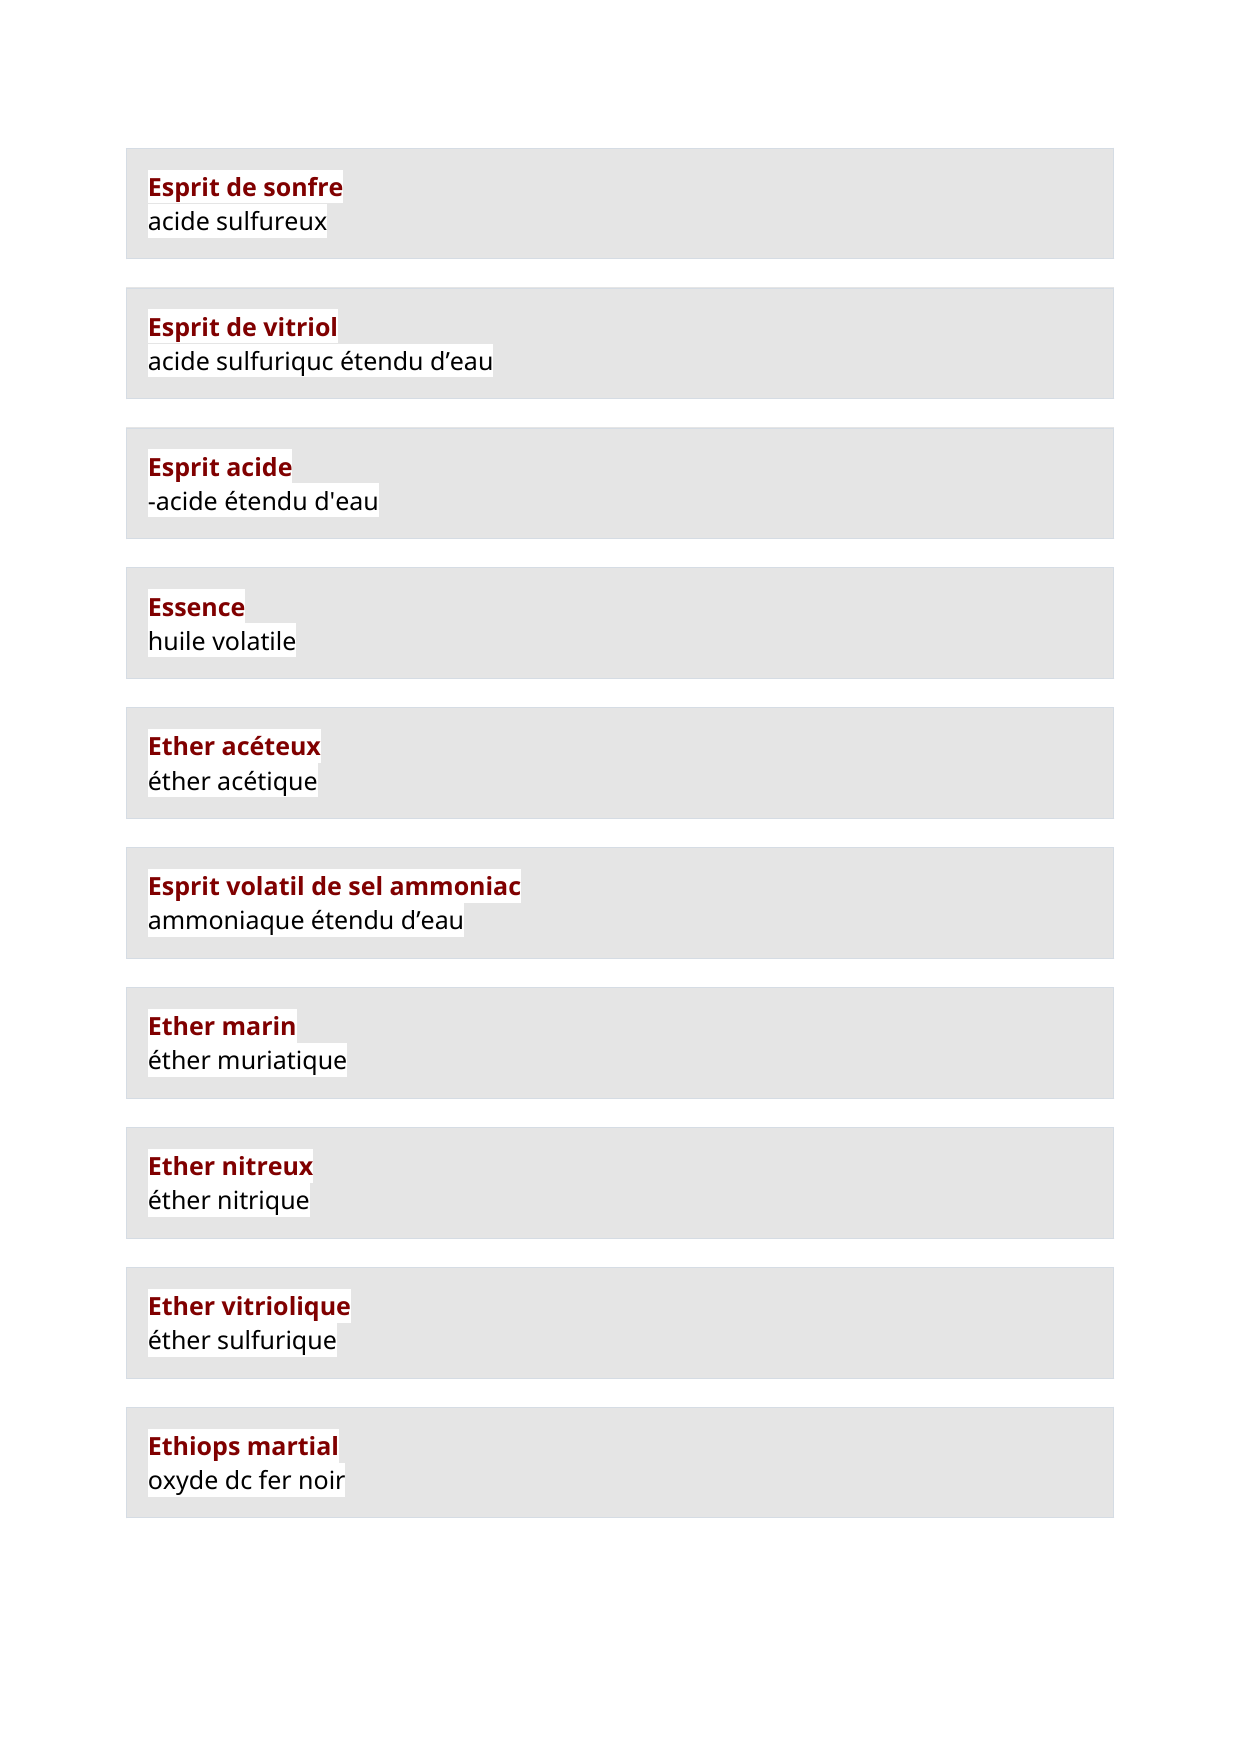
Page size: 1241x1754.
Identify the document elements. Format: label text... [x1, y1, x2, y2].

text Esprit acide -acide étendu d'eau [127, 429, 1113, 538]
text Ether nitreux éther nitrique [127, 1128, 1113, 1238]
text Ether vitriolique éther sulfurique [127, 1268, 1113, 1378]
text Essence huile volatile [127, 568, 1113, 678]
text Esprit de vitriol acide sulfuriquc étendu d’eau [127, 289, 1113, 398]
text Ether acéteux éther acétique [127, 708, 1113, 818]
text Esprit de sonfre acide sulfureux [127, 149, 1113, 258]
text Esprit volatil de sel ammoniac ammoniaque étendu d’eau [127, 848, 1113, 958]
text Ethiops martial oxyde dc fer noir [127, 1408, 1113, 1517]
text Ether marin éther muriatique [127, 988, 1113, 1098]
